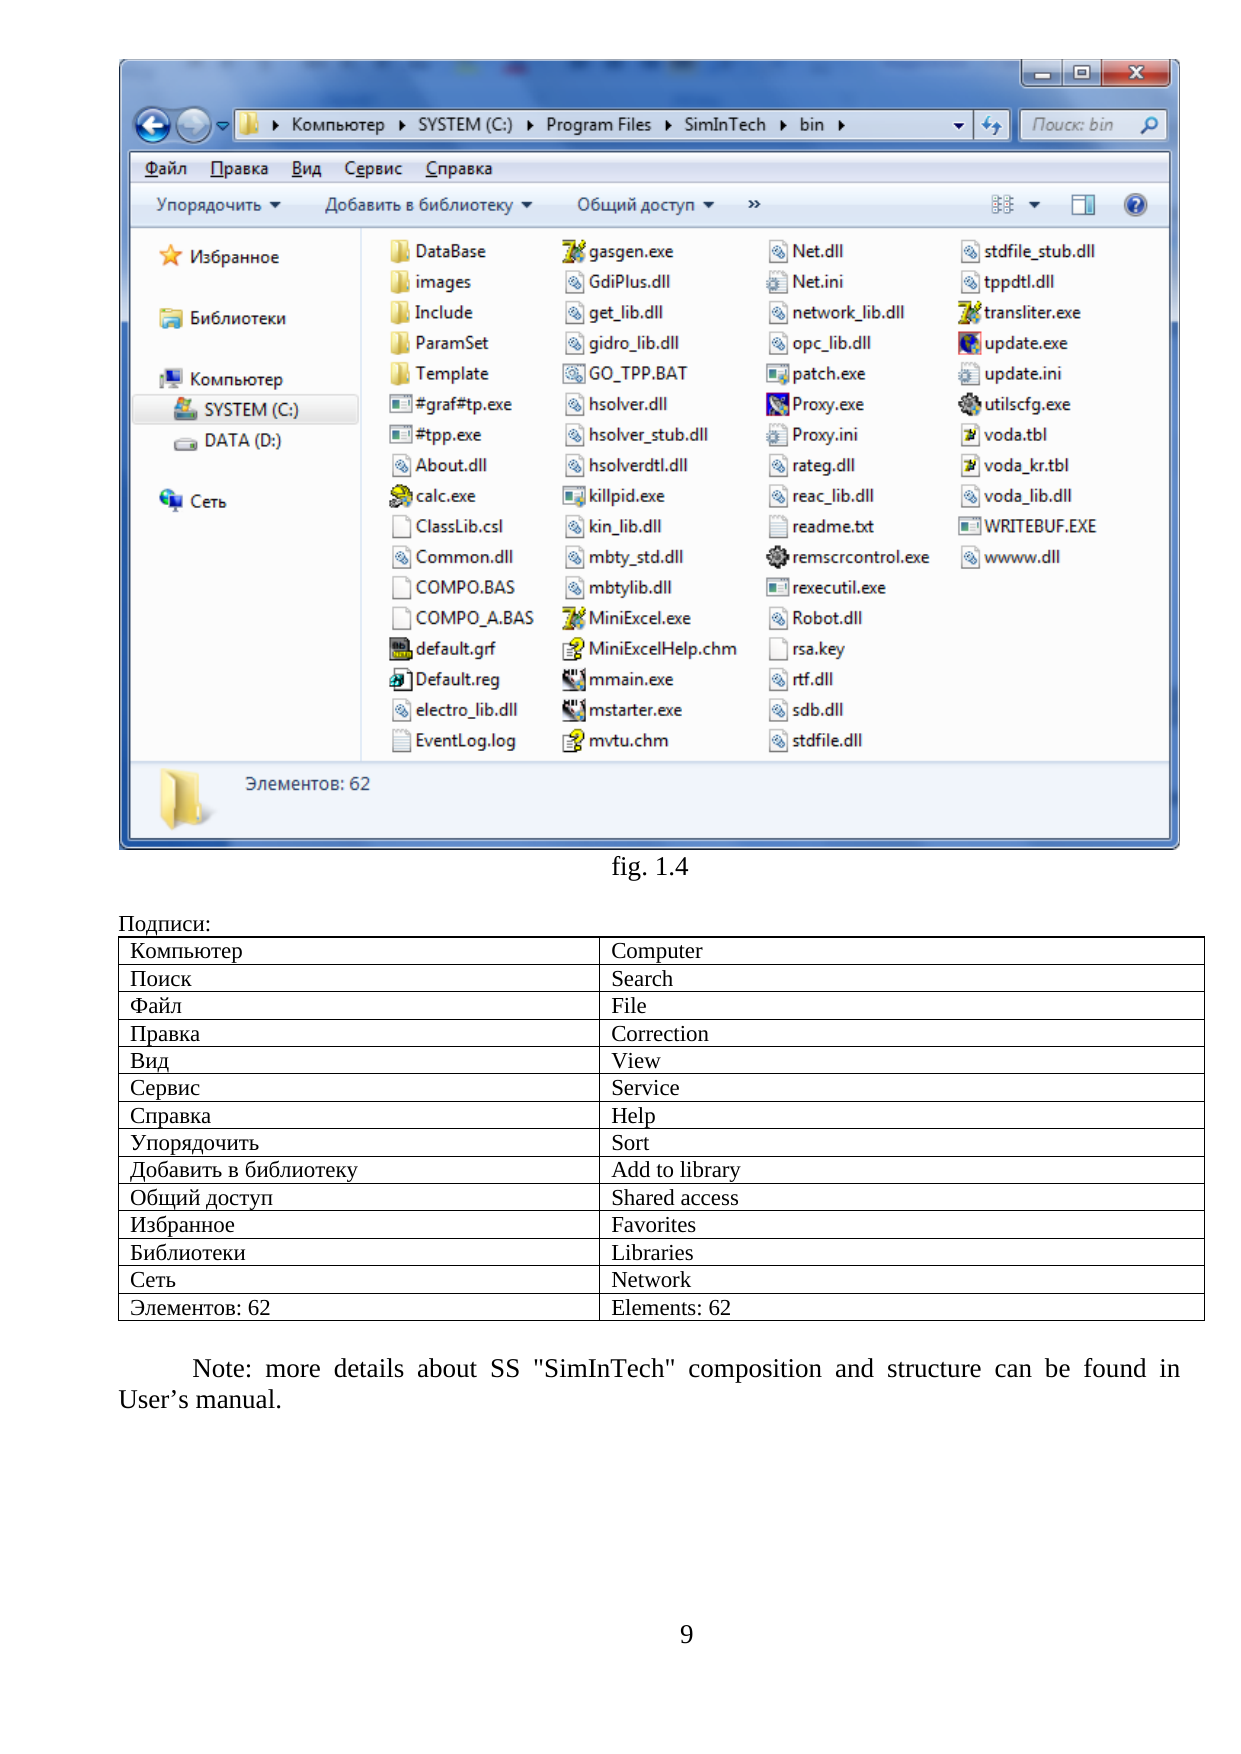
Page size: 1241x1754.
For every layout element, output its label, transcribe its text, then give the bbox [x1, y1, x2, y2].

table_cell Правка [119, 1020, 599, 1046]
table_cell Избранное [119, 1211, 599, 1238]
table_cell View [600, 1047, 1204, 1073]
table_cell Network [600, 1266, 1204, 1292]
table_cell Сеть [119, 1266, 599, 1292]
table_cell Упорядочить [119, 1129, 599, 1156]
table_cell Add to library [600, 1157, 1204, 1183]
table_cell Correction [600, 1020, 1204, 1046]
table_cell Вид [119, 1047, 599, 1073]
table_cell Elements: 62 [600, 1294, 1204, 1320]
text Note: more details about SS "SimInTech" composition and structure can be found in User’s manual. [118, 1352, 1181, 1414]
table_header Компьютер [119, 938, 599, 964]
table_cell File [600, 992, 1204, 1018]
table_cell Favorites [600, 1211, 1204, 1238]
table_cell Service [600, 1074, 1204, 1101]
table_cell Элементов: 62 [119, 1294, 599, 1320]
table_cell Библиотеки [119, 1239, 599, 1265]
table_cell Sort [600, 1129, 1204, 1156]
picture [119, 59, 1180, 850]
table_cell Libraries [600, 1239, 1204, 1265]
text Подписи: [118, 910, 1181, 936]
table_cell Search [600, 965, 1204, 991]
table_cell Справка [119, 1102, 599, 1128]
table_cell Файл [119, 992, 599, 1018]
table_header Computer [600, 938, 1204, 964]
table_cell Shared access [600, 1184, 1204, 1210]
table_cell Общий доступ [119, 1184, 599, 1210]
table_cell Help [600, 1102, 1204, 1128]
table_cell Поиск [119, 965, 599, 991]
table_cell Сервис [119, 1074, 599, 1101]
table_cell Добавить в библиотеку [119, 1157, 599, 1183]
